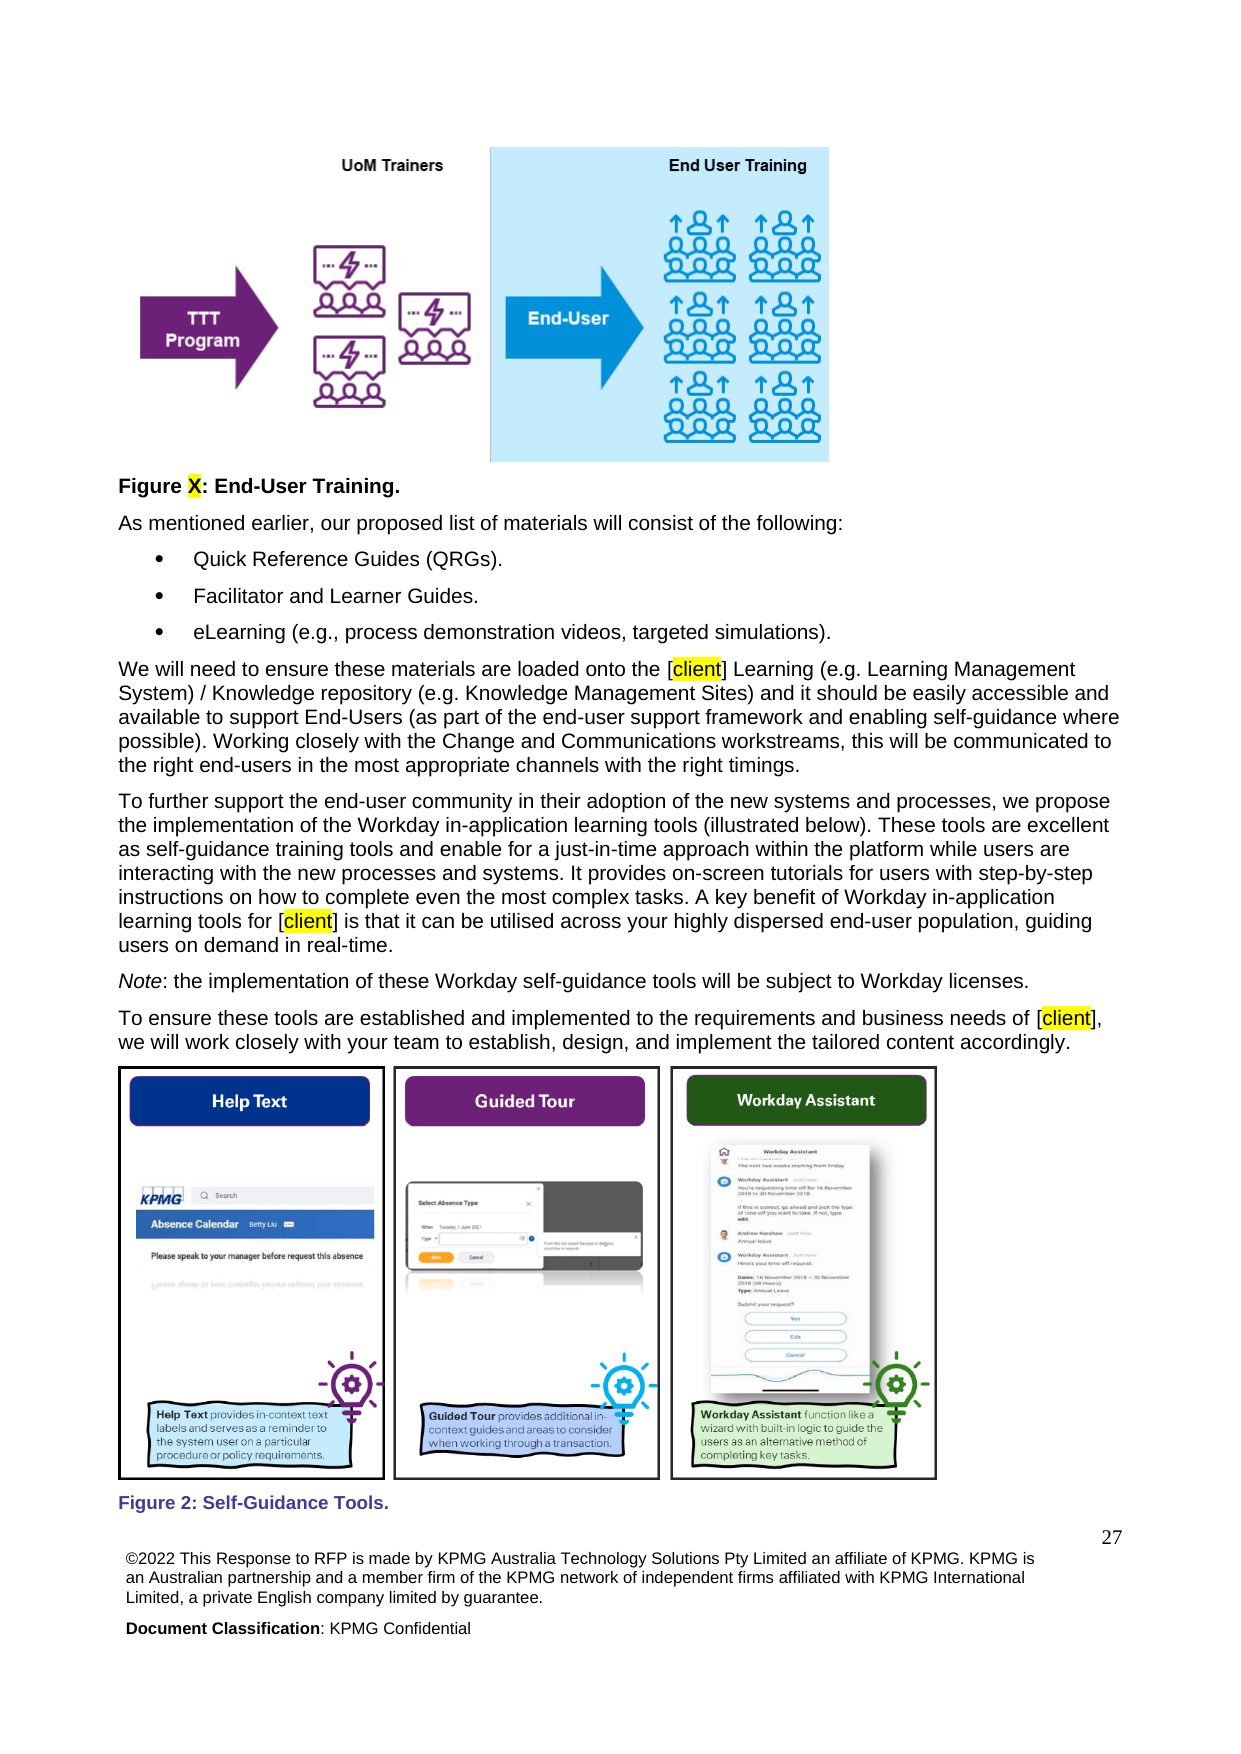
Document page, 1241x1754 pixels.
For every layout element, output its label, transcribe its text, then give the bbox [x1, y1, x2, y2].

text Note: the implementation of these Workday self-guidance tools will be subject to Workday licenses. [118, 969, 1122, 993]
text Figure X: End-User Training. [201, 474, 1122, 498]
text To ensure these tools are established and implemented to the requirements and business needs of [client], we will work closely with your team to establish, design, and implement the tailored content accordingly. [118, 1006, 1122, 1054]
picture [118, 147, 829, 462]
text To further support the end-user community in their adoption of the new systems and processes, we propose the implementation of the Workday in-application learning tools (illustrated below). These tools are excellent as self-guidance training tools and enable for a just-in-time approach within the platform while users are interacting with the new processes and systems. It provides on-screen tutorials for users with step-by-step instructions on how to complete even the most complex tasks. A key benefit of Workday in-application learning tools for [client] is that it can be utilised across your highly dispersed end-user population, guiding users on demand in real-time. [118, 789, 1122, 957]
list eLearning (e.g., process demonstration videos, targeted simulations). [156, 620, 1122, 644]
picture [118, 1066, 937, 1480]
text As mentioned earlier, our proposed list of materials will consist of the following: [118, 511, 1122, 534]
list Facilitator and Learner Guides. [156, 584, 1122, 608]
list Quick Reference Guides (QRGs). [156, 547, 1122, 571]
text We will need to ensure these materials are loaded onto the [client] Learning (e.g. Learning Management System) / Knowledge repository (e.g. Knowledge Management Sites) and it should be easily accessible and available to support End-Users (as part of the end-user support framework and enabling self-guidance where possible). Working closely with the Change and Communications workstreams, this will be communicated to the right end-users in the most appropriate channels with the right timings. [118, 657, 1122, 777]
text Figure X: End-User Training. [118, 474, 188, 498]
